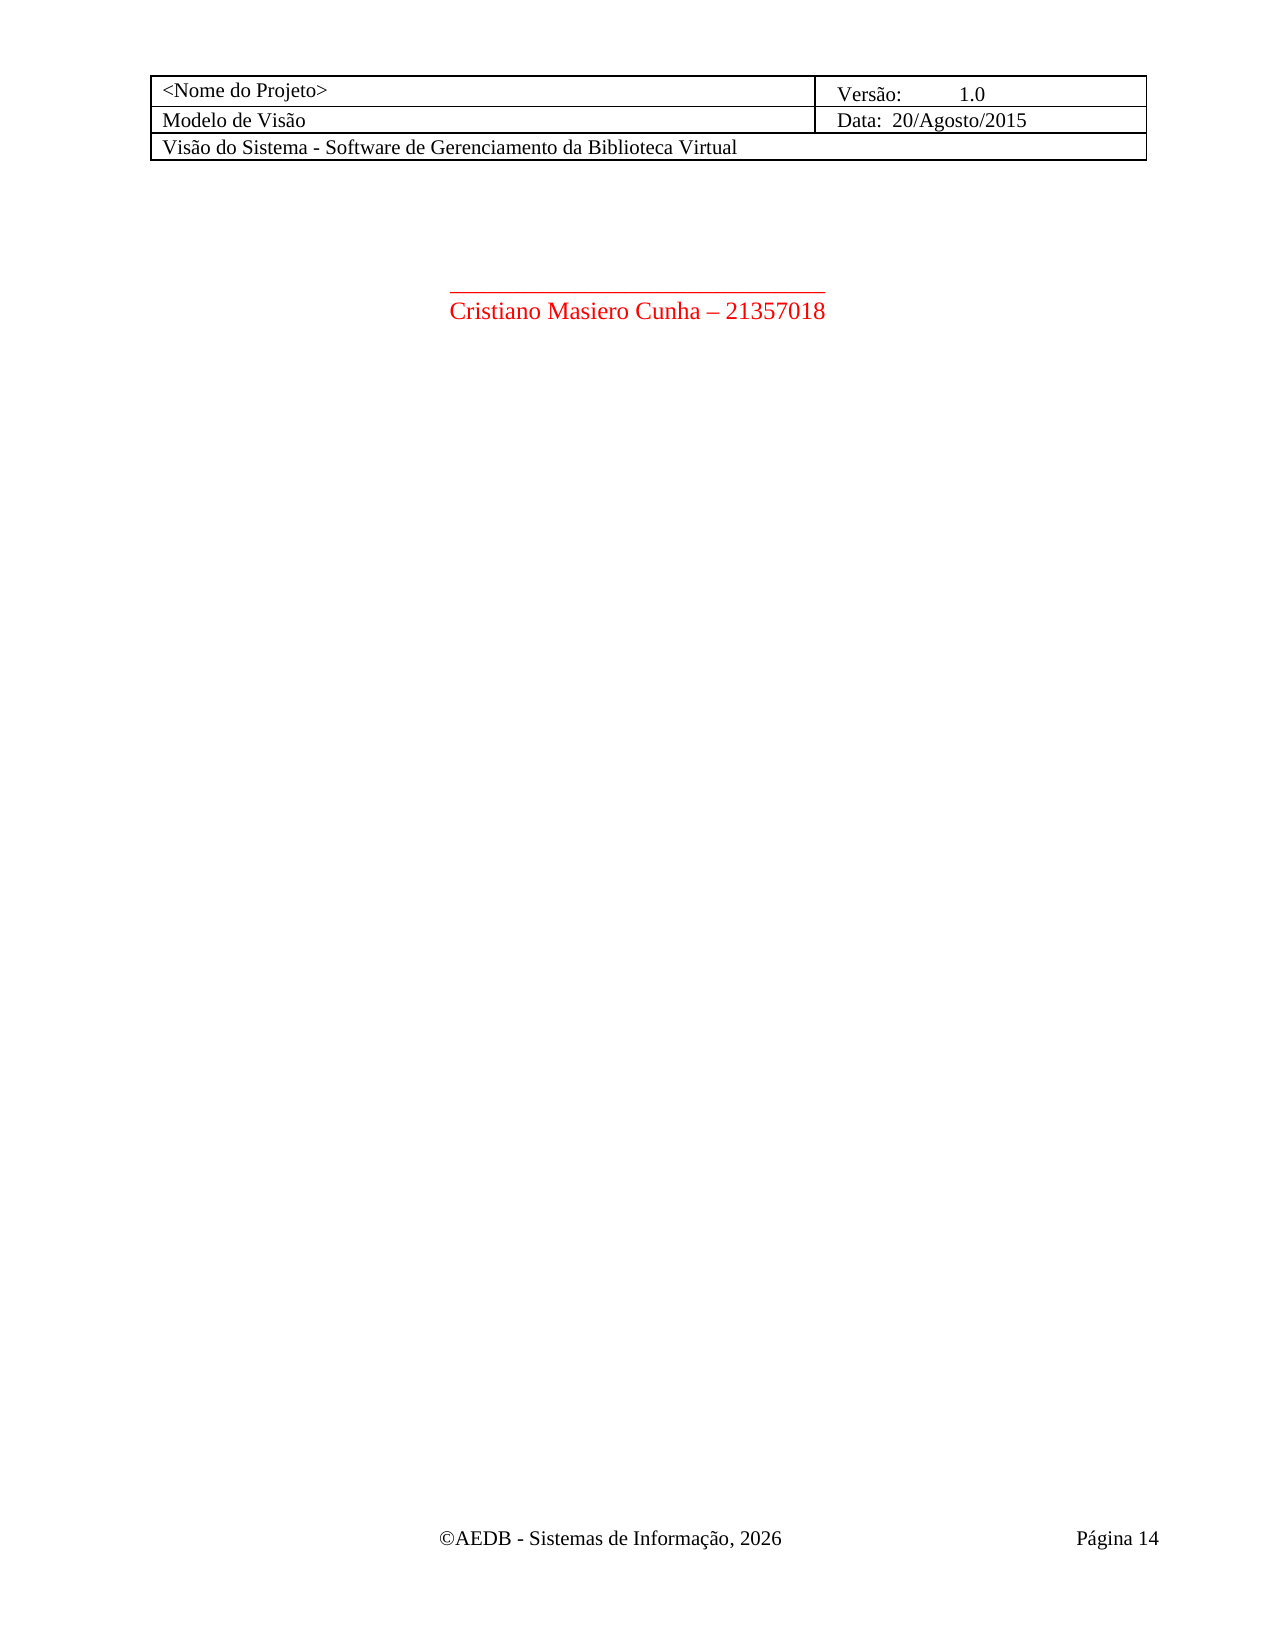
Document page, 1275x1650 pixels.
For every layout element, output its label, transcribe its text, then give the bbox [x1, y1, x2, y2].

text Cristiano Masiero Cunha – 21357018 [150, 296, 1125, 324]
text ______________________________ [150, 267, 1125, 296]
